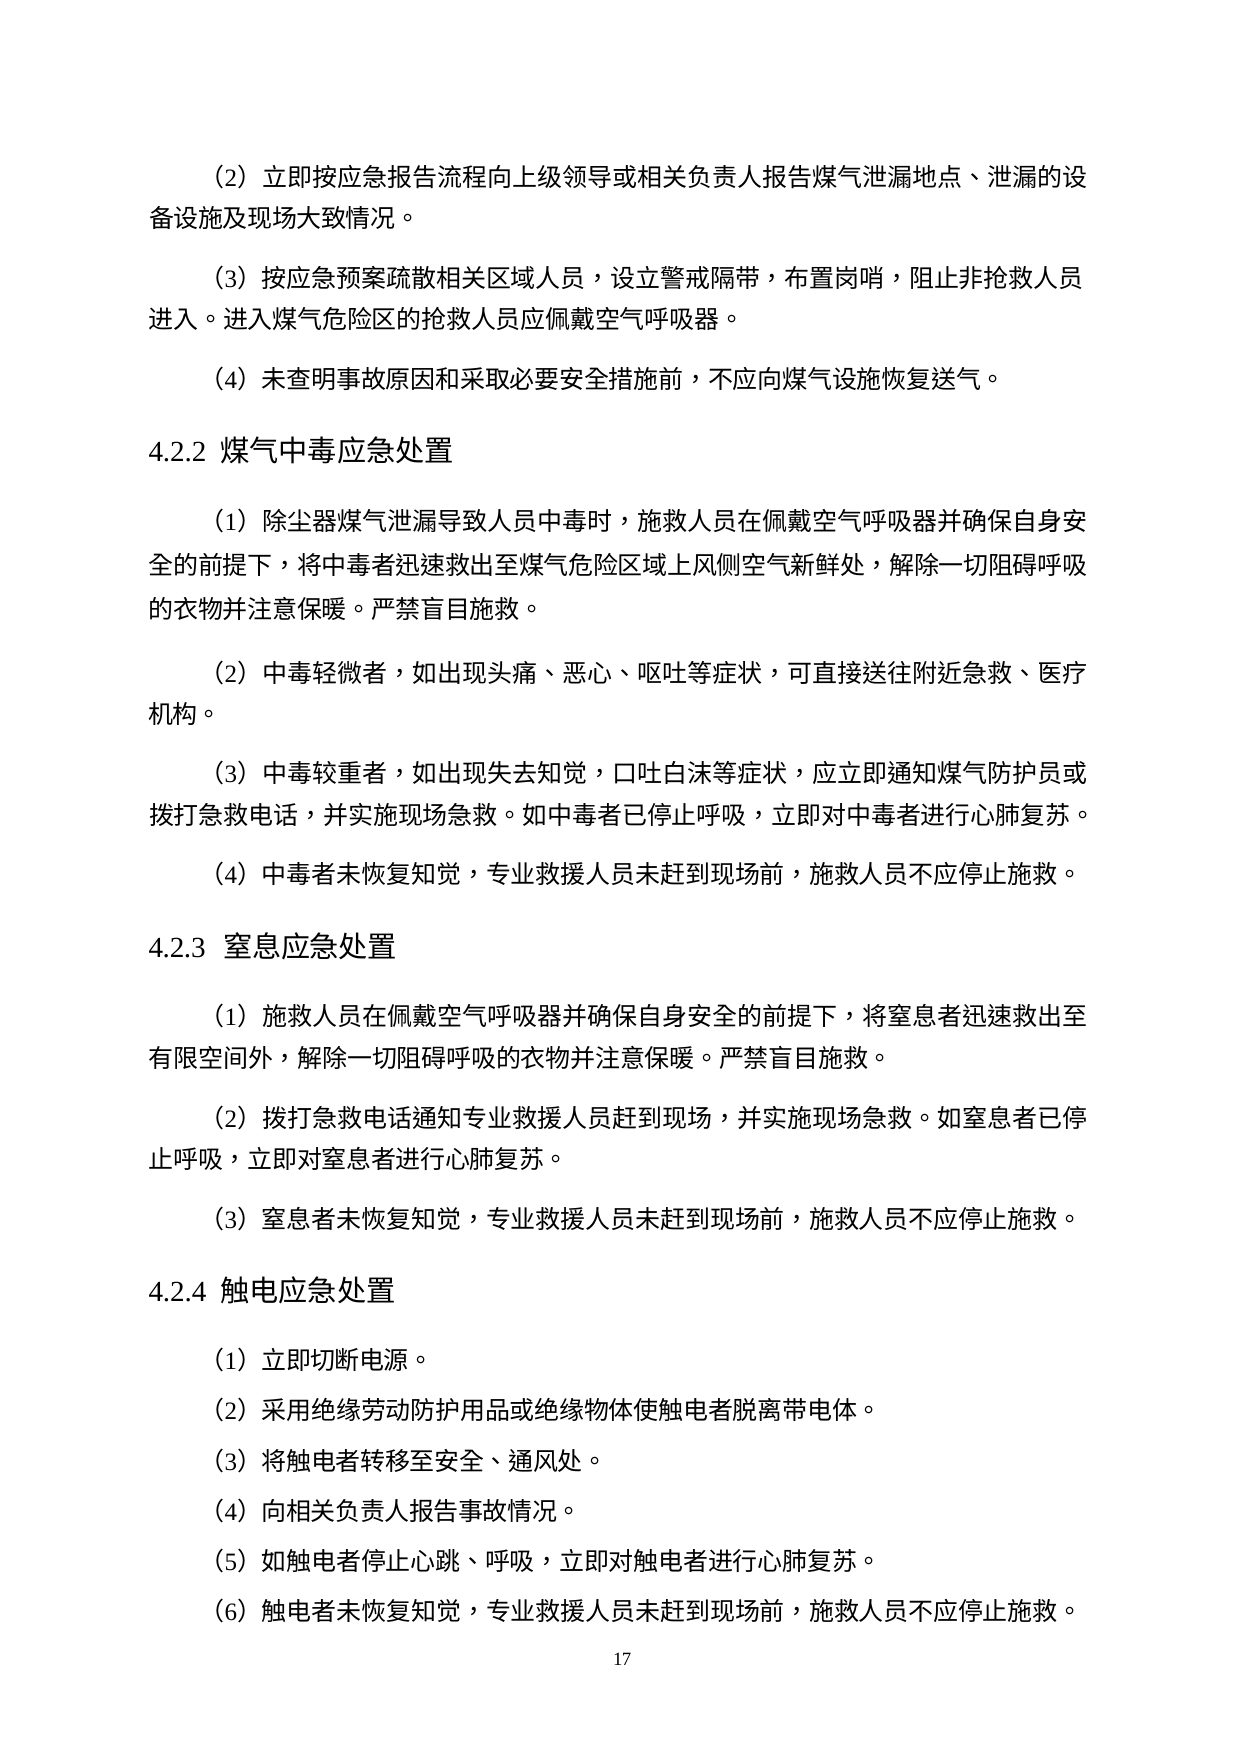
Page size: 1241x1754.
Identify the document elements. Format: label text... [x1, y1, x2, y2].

text （2）立即按应急报告流程向上级领导或相关负责人报告煤气泄漏地点、泄漏的设 备设施及现场大致情况。 [149, 160, 1089, 235]
text （3）按应急预案疏散相关区域人员，设立警戒隔带，布置岗哨，阻止非抢救人员 进入。进入煤气危险区的抢救人员应佩戴空气呼吸器。 [148, 261, 1085, 336]
text （4）向相关负责人报告事故情况。 [199, 1494, 1097, 1527]
text 4.2.3 窒息应急处置 [148, 926, 1097, 965]
text （1）除尘器煤气泄漏导致人员中毒时，施救人员在佩戴空气呼吸器并确保自身安 全的前提下，将中毒者迅速救出至煤气危险区域上风侧空气新鲜处，解除一切阻碍呼吸 的衣物并注意保暖。严禁盲目施救。 [149, 504, 1089, 626]
text （1）施救人员在佩戴空气呼吸器并确保自身安全的前提下，将窒息者迅速救出至 有限空间外，解除一切阻碍呼吸的衣物并注意保暖。严禁盲目施救。 [149, 999, 1089, 1074]
text 4.2.4 触电应急处置 [148, 1270, 1097, 1309]
text （6）触电者未恢复知觉，专业救援人员未赶到现场前，施救人员不应停止施救。 [199, 1594, 1097, 1627]
text （4）中毒者未恢复知觉，专业救援人员未赶到现场前，施救人员不应停止施救。 [199, 858, 1097, 891]
text （2）采用绝缘劳动防护用品或绝缘物体使触电者脱离带电体。 [199, 1393, 1097, 1426]
text （2）拨打急救电话通知专业救援人员赶到现场，并实施现场急救。如窒息者已停 止呼吸，立即对窒息者进行心肺复苏。 [149, 1100, 1088, 1176]
text （5）如触电者停止心跳、呼吸，立即对触电者进行心肺复苏。 [199, 1544, 1097, 1577]
text （1）立即切断电源。 [199, 1343, 1097, 1376]
text （3）窒息者未恢复知觉，专业救援人员未赶到现场前，施救人员不应停止施救。 [199, 1202, 1097, 1235]
text （3）将触电者转移至安全、通风处。 [199, 1444, 1097, 1477]
text （4）未查明事故原因和采取必要安全措施前，不应向煤气设施恢复送气。 [199, 362, 1097, 395]
text 4.2.2 煤气中毒应急处置 [148, 431, 1097, 469]
text （3）中毒较重者，如出现失去知觉，口吐白沫等症状，应立即通知煤气防护员或 拨打急救电话，并实施现场急救。如中毒者已停止呼吸，立即对中毒者进行心肺复苏。 [149, 756, 1097, 831]
text （2）中毒轻微者，如出现头痛、恶心、呕吐等症状，可直接送往附近急救、医疗 机构。 [148, 656, 1089, 730]
